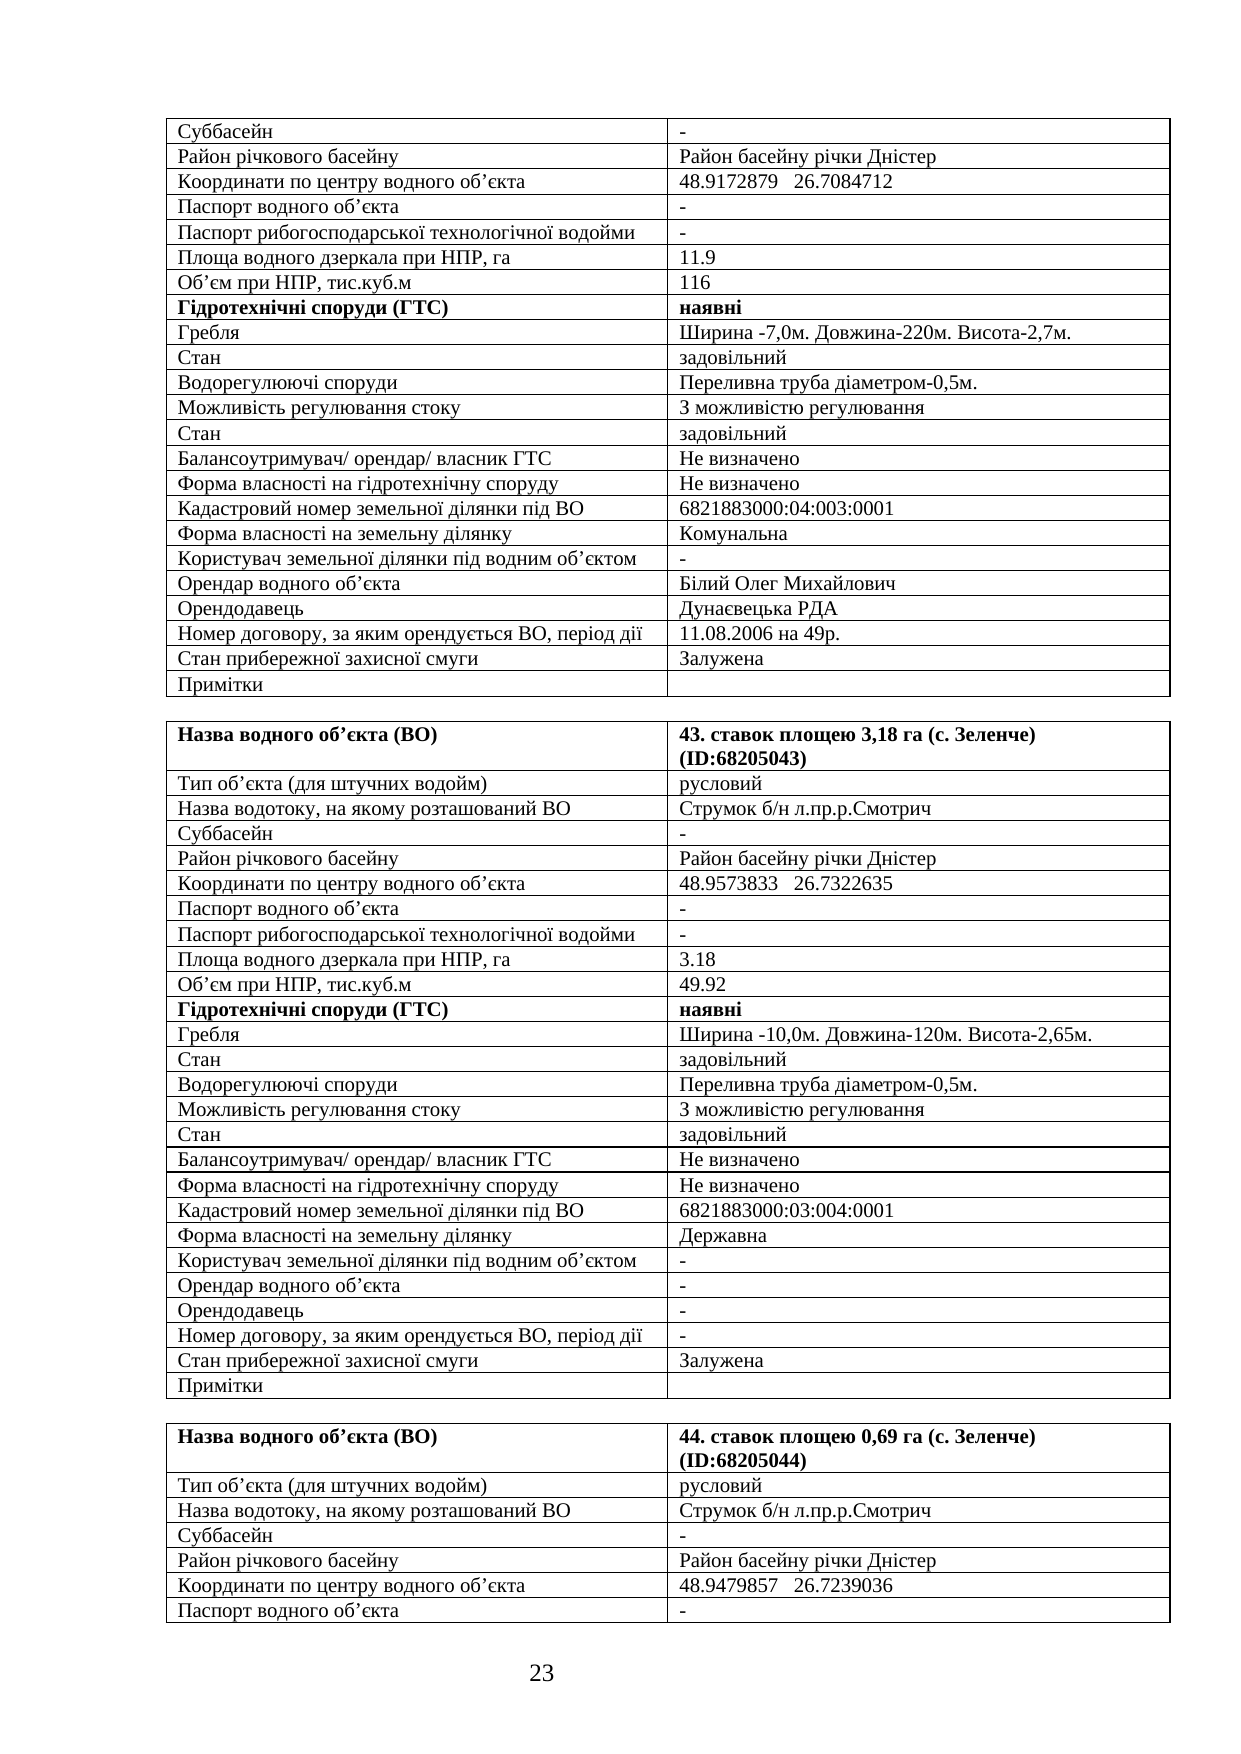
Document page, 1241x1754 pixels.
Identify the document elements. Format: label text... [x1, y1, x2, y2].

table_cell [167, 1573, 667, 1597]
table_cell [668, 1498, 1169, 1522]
table_cell Струмок б/н л.пр.р.Смотрич [668, 796, 1169, 820]
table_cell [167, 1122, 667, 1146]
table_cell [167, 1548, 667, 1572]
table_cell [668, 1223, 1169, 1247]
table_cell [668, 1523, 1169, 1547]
table_cell Форма власності на земельну ділянку [167, 521, 667, 545]
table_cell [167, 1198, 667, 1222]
table_cell Тип об’єкта (для штучних водойм) [167, 771, 667, 795]
table_cell Площа водного дзеркала при НПР, га [167, 947, 667, 971]
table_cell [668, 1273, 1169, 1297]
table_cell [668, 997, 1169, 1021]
table_cell Паспорт рибогосподарської технологічної водойми [167, 921, 667, 946]
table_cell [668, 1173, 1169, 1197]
table_cell 6821883000:04:003:0001 [668, 496, 1169, 520]
table_cell Суббасейн [167, 119, 667, 143]
table_cell Орендодавець [167, 596, 667, 620]
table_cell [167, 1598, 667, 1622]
table_cell Суббасейн [167, 821, 667, 845]
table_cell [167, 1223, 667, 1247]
table_cell Ширина -7,0м. Довжина-220м. Висота-2,7м. [668, 320, 1169, 344]
table_cell Гідротехнічні споруди (ГТС) [167, 295, 667, 319]
table_cell - [668, 921, 1169, 946]
table_cell Залужена [668, 646, 1169, 670]
table_cell Орендар водного об’єкта [167, 571, 667, 595]
table_cell Білий Олег Михайлович [668, 571, 1169, 595]
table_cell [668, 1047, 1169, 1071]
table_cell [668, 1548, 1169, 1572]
table_cell З можливістю регулювання [668, 395, 1169, 419]
table_cell Назва водотоку, на якому розташований ВО [167, 796, 667, 820]
table_cell Район річкового басейну [167, 846, 667, 870]
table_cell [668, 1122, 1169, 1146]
table_cell задовільний [668, 420, 1169, 444]
table_cell Переливна труба діаметром-0,5м. [668, 370, 1169, 394]
table_cell Кадастровий номер земельної ділянки під ВО [167, 496, 667, 520]
table_cell наявні [668, 295, 1169, 319]
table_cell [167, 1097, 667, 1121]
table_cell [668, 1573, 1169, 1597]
table_cell - [668, 195, 1169, 218]
table_cell Комунальна [668, 521, 1169, 545]
table_cell Об’єм при НПР, тис.куб.м [167, 972, 667, 996]
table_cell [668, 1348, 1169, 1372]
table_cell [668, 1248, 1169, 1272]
table_cell Номер договору, за яким орендується ВО, період дії [167, 621, 667, 645]
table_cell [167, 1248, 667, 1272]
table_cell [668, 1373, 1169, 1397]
table_cell Координати по центру водного об’єкта [167, 871, 667, 895]
table_cell - [668, 546, 1169, 570]
table_header Назва водного об’єкта (ВО) [167, 722, 667, 770]
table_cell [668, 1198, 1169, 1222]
table_cell 116 [668, 270, 1169, 294]
table_cell - [668, 220, 1169, 244]
table_cell Район басейну річки Дністер [668, 846, 1169, 870]
table_cell - [668, 119, 1169, 143]
table_cell Стан [167, 345, 667, 369]
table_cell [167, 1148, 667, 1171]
table_cell задовільний [668, 345, 1169, 369]
table_header 43. ставок площею 3,18 га (с. Зеленче) (ID:68205043) [668, 722, 1169, 770]
table_cell Стан прибережної захисної смуги [167, 646, 667, 670]
table_cell Гребля [167, 320, 667, 344]
table_cell 3.18 [668, 947, 1169, 971]
table_cell 48.9573833 26.7322635 [668, 871, 1169, 895]
table_cell Площа водного дзеркала при НПР, га [167, 245, 667, 269]
table_cell Стан [167, 420, 667, 444]
table_cell русловий [668, 771, 1169, 795]
table_cell Паспорт водного об’єкта [167, 896, 667, 920]
table_cell Не визначено [668, 446, 1169, 469]
table_cell Не визначено [668, 471, 1169, 495]
table_cell [668, 671, 1169, 696]
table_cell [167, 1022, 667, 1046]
table_cell 48.9172879 26.7084712 [668, 169, 1169, 193]
table_cell - [668, 821, 1169, 845]
table_cell Паспорт рибогосподарської технологічної водойми [167, 220, 667, 244]
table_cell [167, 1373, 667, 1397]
table_cell Примітки [167, 671, 667, 696]
table_cell Паспорт водного об’єкта [167, 195, 667, 218]
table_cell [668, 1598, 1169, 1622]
table_cell Район басейну річки Дністер [668, 144, 1169, 168]
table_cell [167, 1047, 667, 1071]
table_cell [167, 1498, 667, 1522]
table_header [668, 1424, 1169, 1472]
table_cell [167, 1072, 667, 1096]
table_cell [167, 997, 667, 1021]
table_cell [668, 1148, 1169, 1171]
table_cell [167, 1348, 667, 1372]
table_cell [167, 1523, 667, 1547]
table_cell - [668, 896, 1169, 920]
table_cell Користувач земельної ділянки під водним об’єктом [167, 546, 667, 570]
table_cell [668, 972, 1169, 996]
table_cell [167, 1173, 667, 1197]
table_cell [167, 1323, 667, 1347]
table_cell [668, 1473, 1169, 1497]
table_cell Об’єм при НПР, тис.куб.м [167, 270, 667, 294]
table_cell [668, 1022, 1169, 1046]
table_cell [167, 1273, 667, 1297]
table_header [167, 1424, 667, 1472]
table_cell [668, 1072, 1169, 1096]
table_cell 11.9 [668, 245, 1169, 269]
table_cell Район річкового басейну [167, 144, 667, 168]
table_cell Форма власності на гідротехнічну споруду [167, 471, 667, 495]
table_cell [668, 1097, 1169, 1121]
table_cell Можливість регулювання стоку [167, 395, 667, 419]
table_cell 11.08.2006 на 49р. [668, 621, 1169, 645]
table_cell Балансоутримувач/ орендар/ власник ГТС [167, 446, 667, 469]
table_cell Водорегулюючі споруди [167, 370, 667, 394]
table_cell Дунаєвецька РДА [668, 596, 1169, 620]
table_cell Координати по центру водного об’єкта [167, 169, 667, 193]
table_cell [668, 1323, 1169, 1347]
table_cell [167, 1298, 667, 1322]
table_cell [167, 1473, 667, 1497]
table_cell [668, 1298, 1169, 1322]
